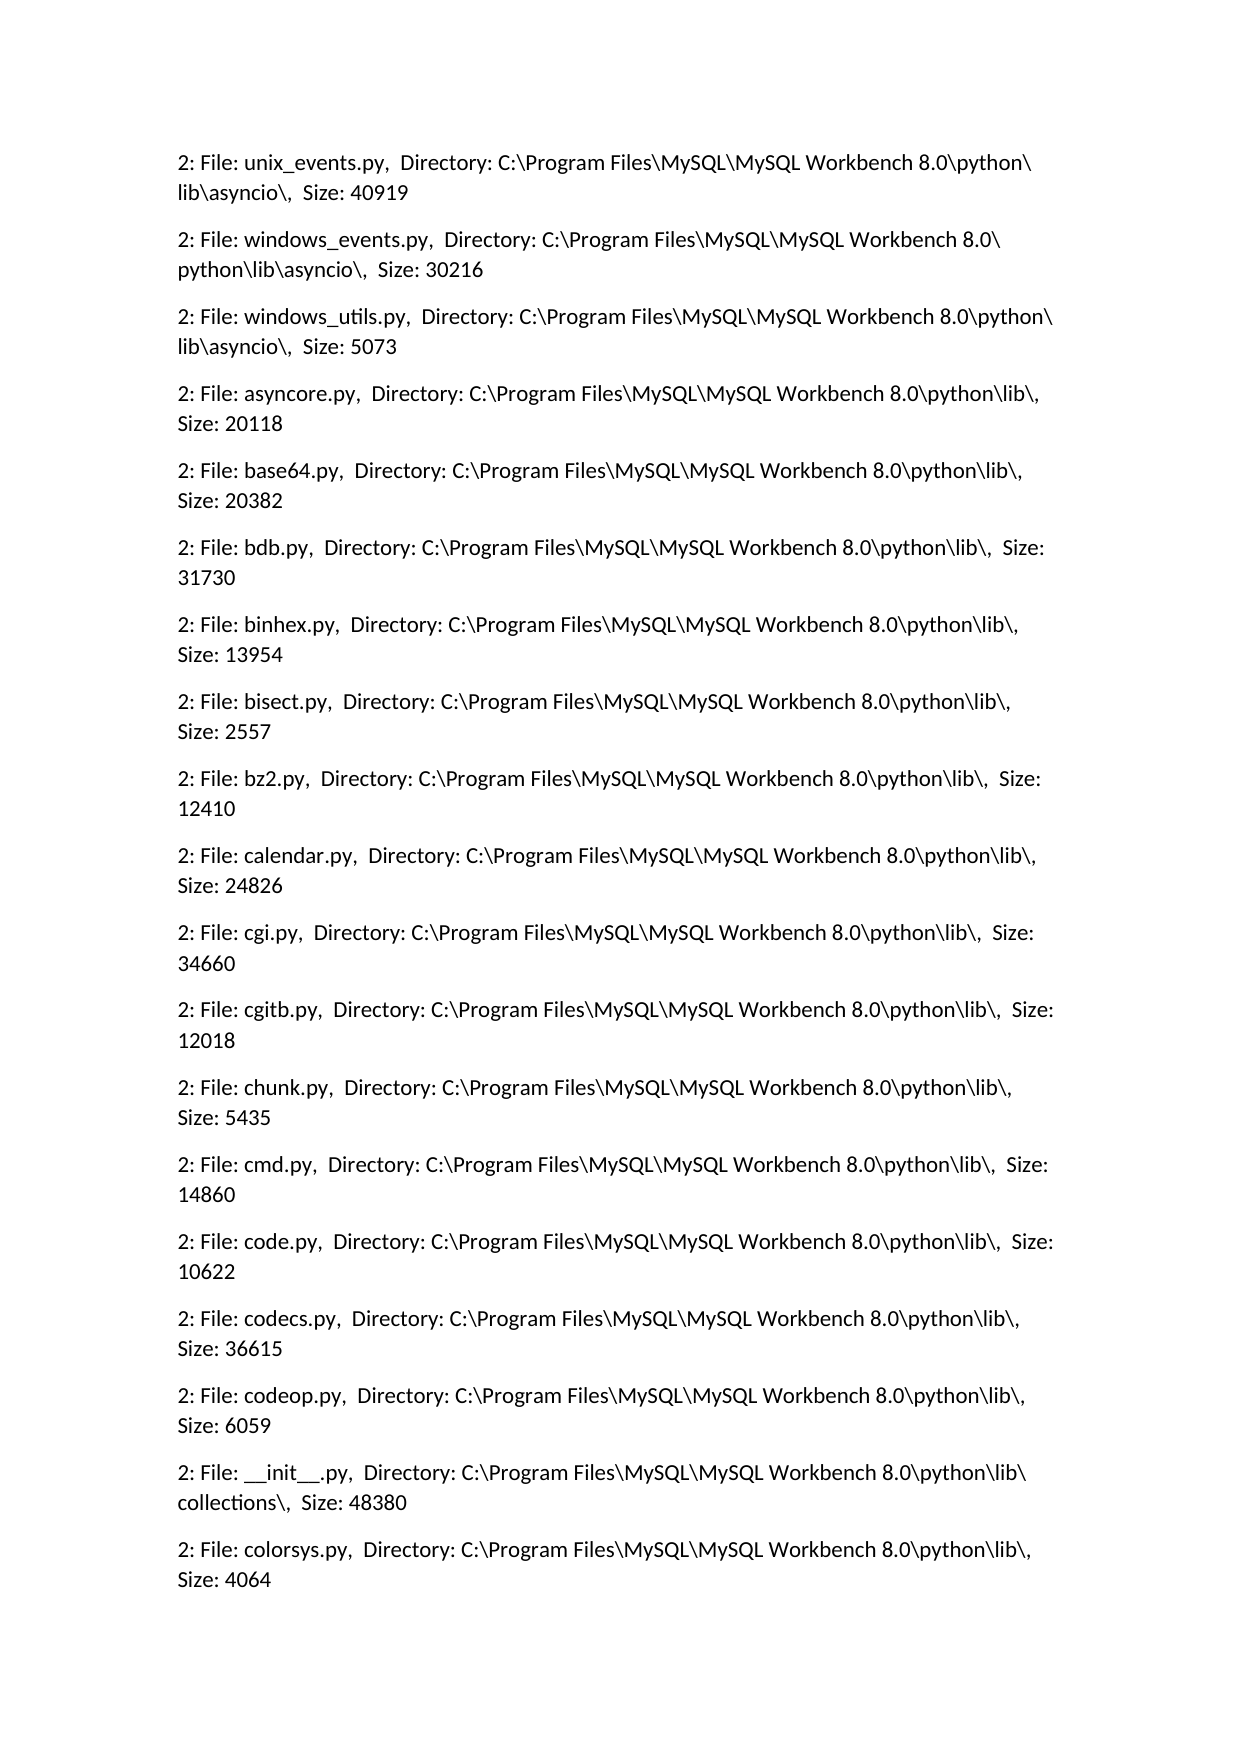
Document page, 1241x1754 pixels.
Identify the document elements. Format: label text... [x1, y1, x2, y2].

text 2: File: colorsys.py, Directory: C:\Program Files\MySQL\MySQL Workbench 8.0\python\lib\, Size: 4064 [177, 1535, 1063, 1593]
text 2: File: cgitb.py, Directory: C:\Program Files\MySQL\MySQL Workbench 8.0\python\lib\, Size: 12018 [177, 996, 1063, 1054]
text 2: File: __init__.py, Directory: C:\Program Files\MySQL\MySQL Workbench 8.0\python\lib\collections\, Size: 48380 [177, 1458, 1063, 1516]
text 2: File: bz2.py, Directory: C:\Program Files\MySQL\MySQL Workbench 8.0\python\lib\, Size: 12410 [177, 764, 1063, 822]
text 2: File: bisect.py, Directory: C:\Program Files\MySQL\MySQL Workbench 8.0\python\lib\, Size: 2557 [177, 687, 1063, 745]
text 2: File: calendar.py, Directory: C:\Program Files\MySQL\MySQL Workbench 8.0\python\lib\, Size: 24826 [177, 841, 1063, 899]
text 2: File: windows_events.py, Directory: C:\Program Files\MySQL\MySQL Workbench 8.0\python\lib\asyncio\, Size: 30216 [177, 225, 1063, 283]
text 2: File: codecs.py, Directory: C:\Program Files\MySQL\MySQL Workbench 8.0\python\lib\, Size: 36615 [177, 1304, 1063, 1362]
text 2: File: binhex.py, Directory: C:\Program Files\MySQL\MySQL Workbench 8.0\python\lib\, Size: 13954 [177, 610, 1063, 668]
text 2: File: chunk.py, Directory: C:\Program Files\MySQL\MySQL Workbench 8.0\python\lib\, Size: 5435 [177, 1073, 1063, 1131]
text 2: File: unix_events.py, Directory: C:\Program Files\MySQL\MySQL Workbench 8.0\python\lib\asyncio\, Size: 40919 [177, 148, 1063, 206]
text 2: File: code.py, Directory: C:\Program Files\MySQL\MySQL Workbench 8.0\python\lib\, Size: 10622 [177, 1227, 1063, 1285]
text 2: File: codeop.py, Directory: C:\Program Files\MySQL\MySQL Workbench 8.0\python\lib\, Size: 6059 [177, 1381, 1063, 1439]
text 2: File: bdb.py, Directory: C:\Program Files\MySQL\MySQL Workbench 8.0\python\lib\, Size: 31730 [177, 533, 1063, 591]
text 2: File: asyncore.py, Directory: C:\Program Files\MySQL\MySQL Workbench 8.0\python\lib\, Size: 20118 [177, 379, 1063, 437]
text 2: File: cgi.py, Directory: C:\Program Files\MySQL\MySQL Workbench 8.0\python\lib\, Size: 34660 [177, 918, 1063, 977]
text 2: File: cmd.py, Directory: C:\Program Files\MySQL\MySQL Workbench 8.0\python\lib\, Size: 14860 [177, 1150, 1063, 1208]
text 2: File: windows_utils.py, Directory: C:\Program Files\MySQL\MySQL Workbench 8.0\python\lib\asyncio\, Size: 5073 [177, 302, 1063, 360]
text 2: File: base64.py, Directory: C:\Program Files\MySQL\MySQL Workbench 8.0\python\lib\, Size: 20382 [177, 456, 1063, 514]
